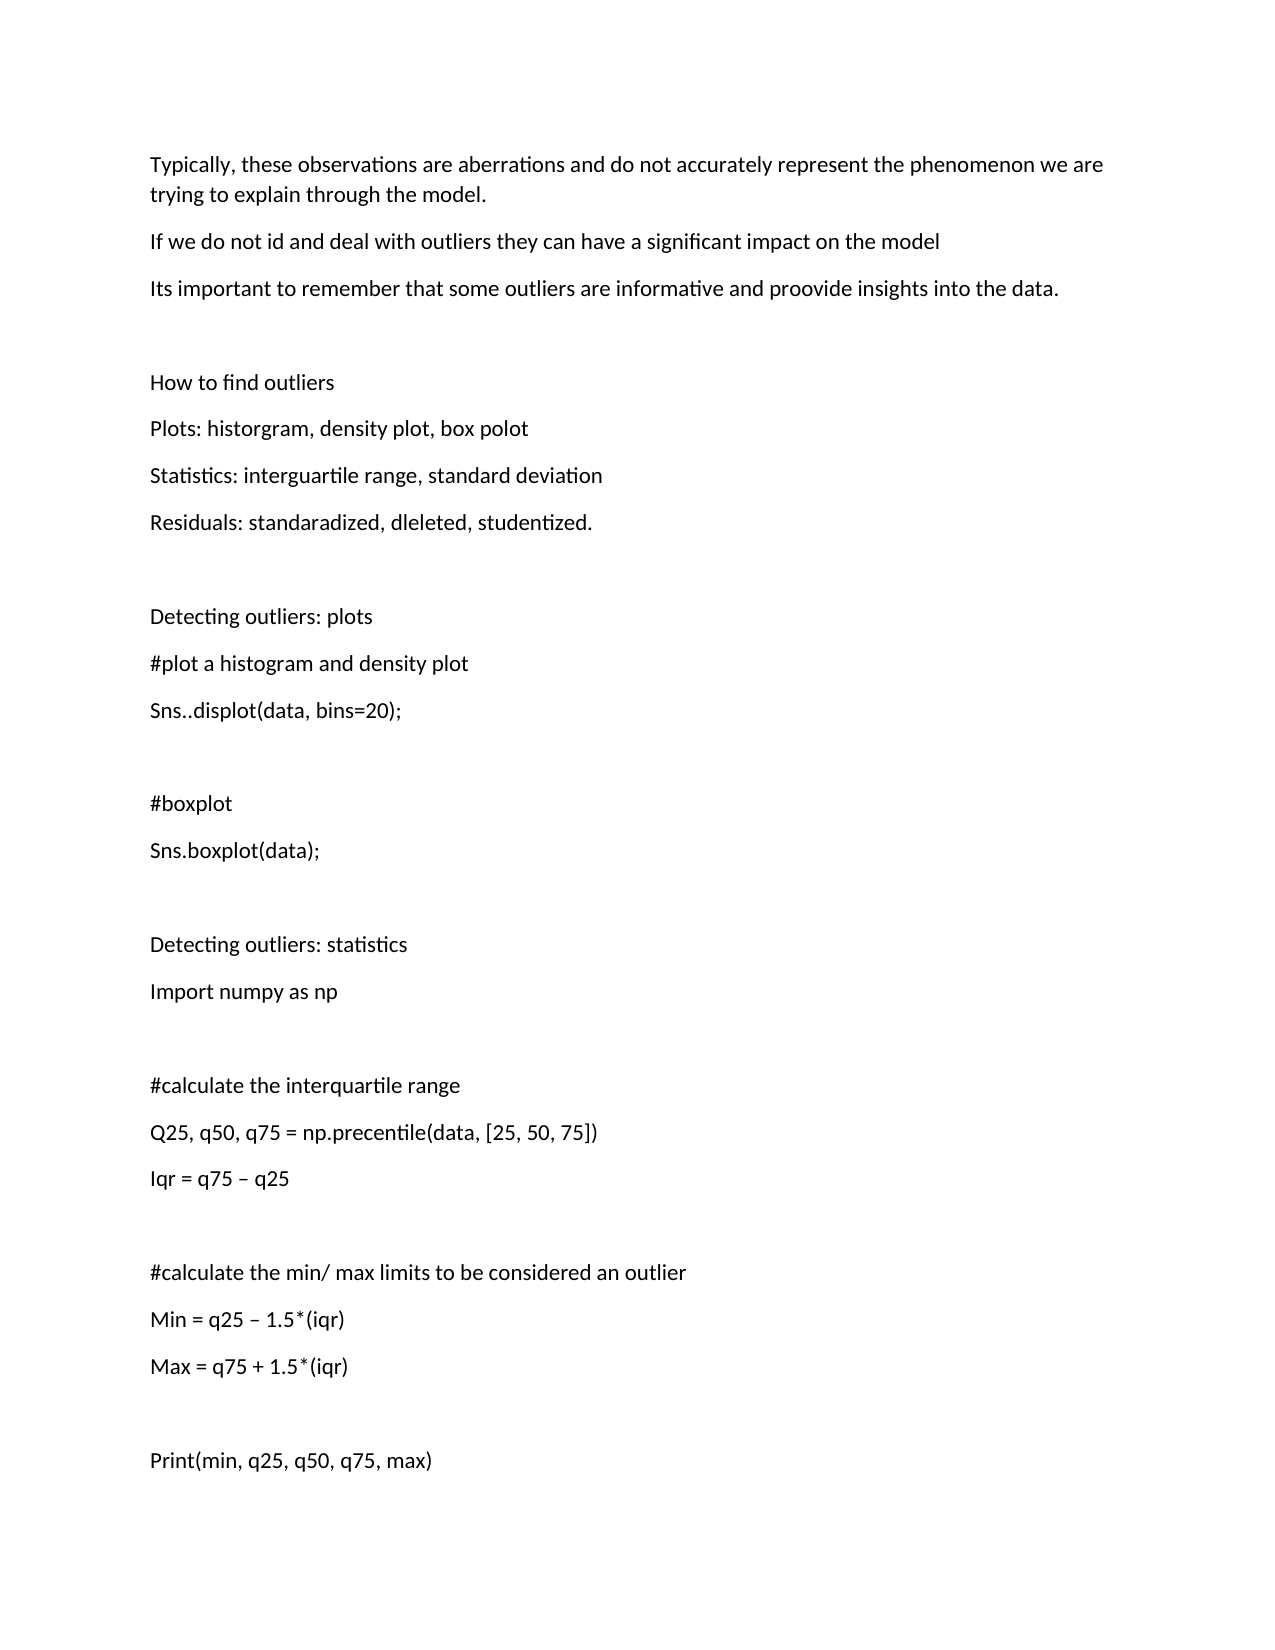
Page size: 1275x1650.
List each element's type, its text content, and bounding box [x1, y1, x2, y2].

text Sns..displot(data, bins=20); [150, 696, 1125, 724]
text #calculate the interquartile range [150, 1071, 1125, 1099]
text Residuals: standaradized, dleleted, studentized. [150, 508, 1125, 536]
text Detecting outliers: statistics [150, 930, 1125, 958]
text Min = q25 – 1.5*(iqr) [150, 1305, 1125, 1333]
text If we do not id and deal with outliers they can have a significant impact on the model [150, 227, 1125, 255]
text Print(min, q25, q50, q75, max) [150, 1446, 1125, 1474]
text Its important to remember that some outliers are informative and proovide insights into the data. [150, 274, 1125, 302]
text How to find outliers [150, 368, 1125, 396]
text #plot a histogram and density plot [150, 649, 1125, 677]
text Q25, q50, q75 = np.precentile(data, [25, 50, 75]) [150, 1118, 1125, 1146]
text Plots: historgram, density plot, box polot [150, 414, 1125, 443]
text Import numpy as np [150, 977, 1125, 1005]
text Iqr = q75 – q25 [150, 1164, 1125, 1193]
text Typically, these observations are aberrations and do not accurately represent the phenomenon we are trying to explain through the model. [150, 150, 1125, 208]
text #calculate the min/ max limits to be considered an outlier [150, 1258, 1125, 1286]
text #boxplot [150, 789, 1125, 818]
text Max = q75 + 1.5*(iqr) [150, 1352, 1125, 1380]
text Sns.boxplot(data); [150, 836, 1125, 864]
text Detecting outliers: plots [150, 602, 1125, 630]
text Statistics: interguartile range, standard deviation [150, 461, 1125, 489]
